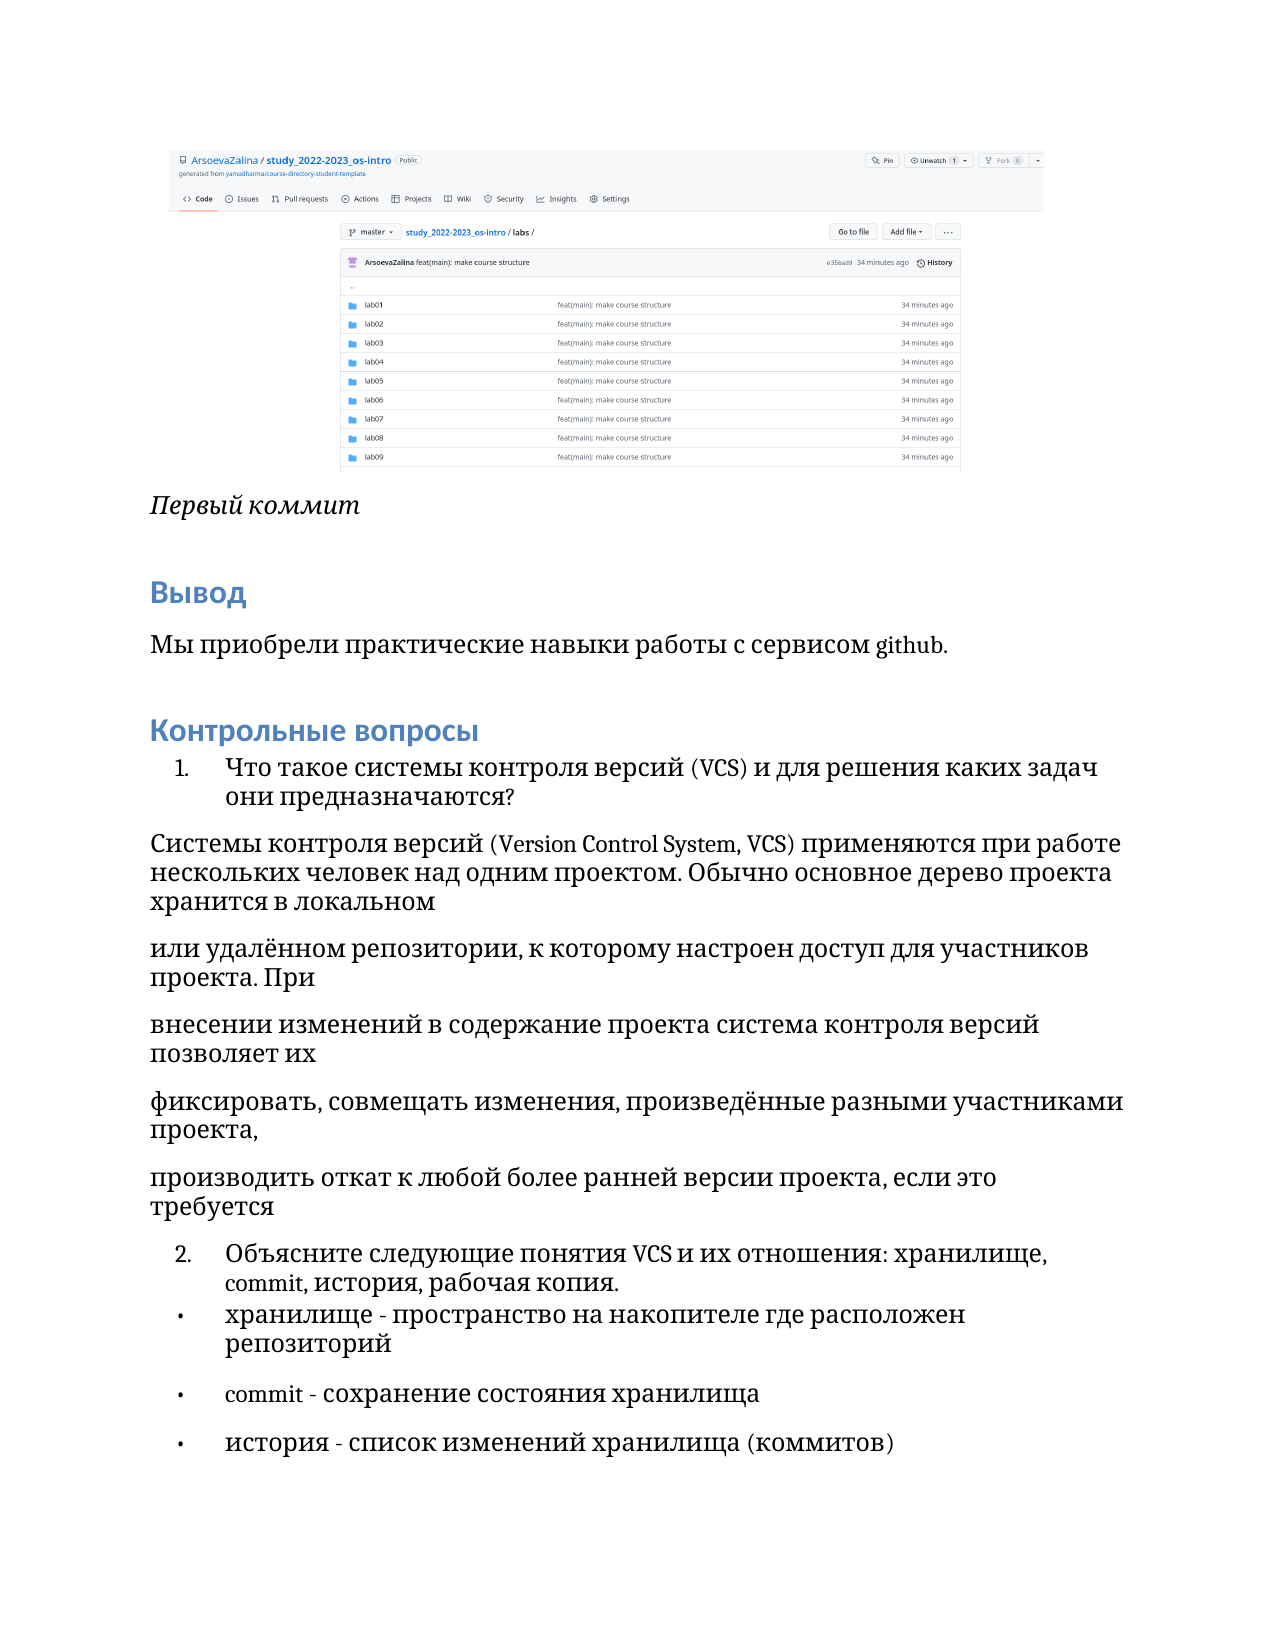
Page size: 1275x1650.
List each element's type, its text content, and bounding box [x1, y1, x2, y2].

picture [168, 150, 1044, 472]
list Что такое системы контроля версий (VCS) и для решения каких задач они предназначаются? [175, 754, 1125, 811]
text или удалённом репозитории, к которому настроен доступ для участников проекта. При [150, 935, 1125, 992]
text фиксировать, совмещать изменения, произведённые разными участниками проекта, [150, 1087, 1125, 1145]
list commit - сохранение состояния хранилища [175, 1379, 1125, 1408]
subtitle Контрольные вопросы [150, 709, 1125, 750]
text внесении изменений в содержание проекта система контроля версий позволяет их [150, 1011, 1125, 1069]
text производить откат к любой более ранней версии проекта, если это требуется [150, 1164, 1125, 1221]
list история - список изменений хранилища (коммитов) [175, 1429, 1125, 1458]
list хранилище - пространство на накопителе где расположен репозиторий [175, 1301, 1125, 1359]
text Системы контроля версий (Version Control System, VCS) применяются при работе нескольких человек над одним проектом. Обычно основное дерево проекта хранится в локальном [150, 830, 1125, 916]
subtitle Вывод [150, 571, 1125, 612]
text Первый коммит [150, 492, 1125, 521]
text Мы приобрели практические навыки работы с сервисом github. [150, 631, 1125, 659]
list Объясните следующие понятия VCS и их отношения: хранилище, commit, история, рабочая копия. [175, 1240, 1125, 1297]
